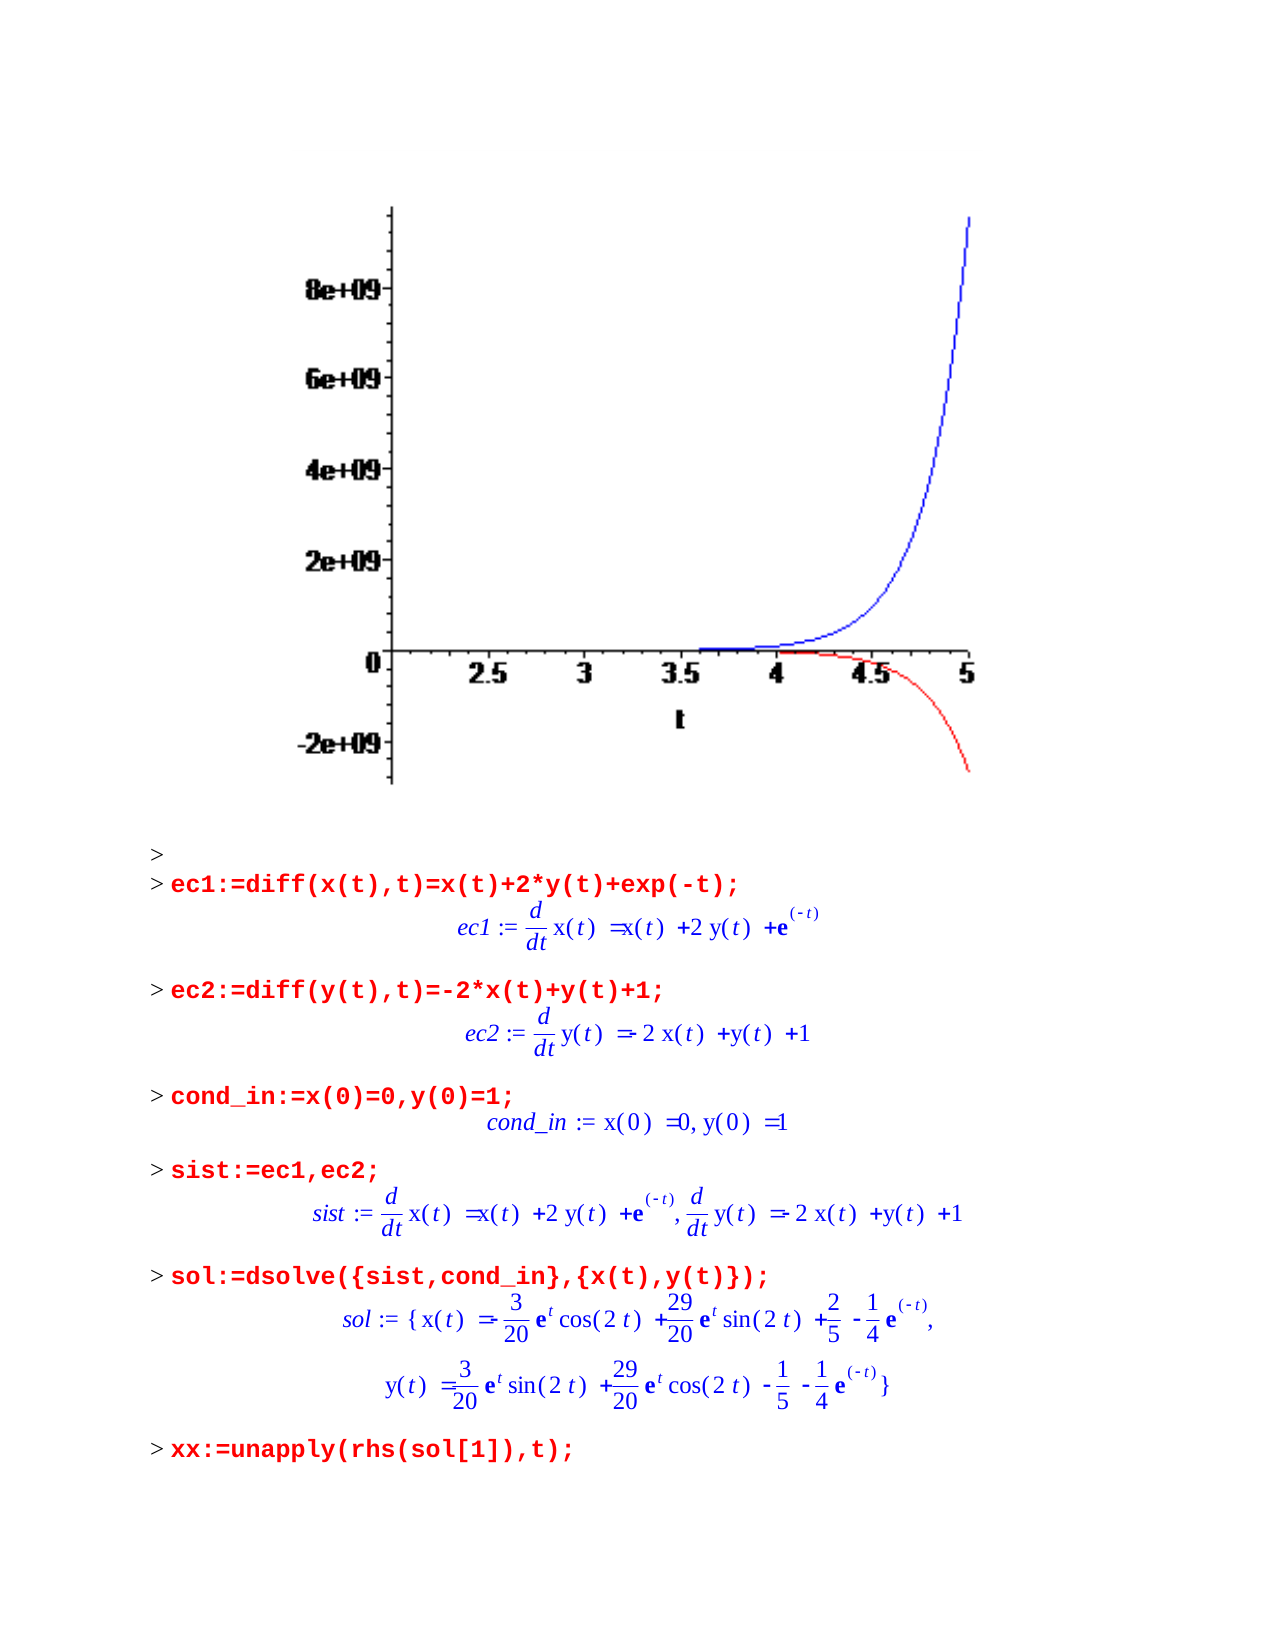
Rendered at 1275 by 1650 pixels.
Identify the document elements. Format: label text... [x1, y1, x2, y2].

text > cond_in:=x(0)=0,y(0)=1; [150, 1081, 1125, 1112]
text > sol:=dsolve({sist,cond_in},{x(t),y(t)}); [150, 1261, 1125, 1292]
text > [150, 841, 1125, 869]
text > ec2:=diff(y(t),t)=-2*x(t)+y(t)+1; [150, 975, 1125, 1006]
picture [292, 150, 983, 841]
text > xx:=unapply(rhs(sol[1]),t); [150, 1434, 1125, 1465]
text > ec1:=diff(x(t),t)=x(t)+2*y(t)+exp(-t); [150, 869, 1125, 900]
text > sist:=ec1,ec2; [150, 1155, 1125, 1186]
